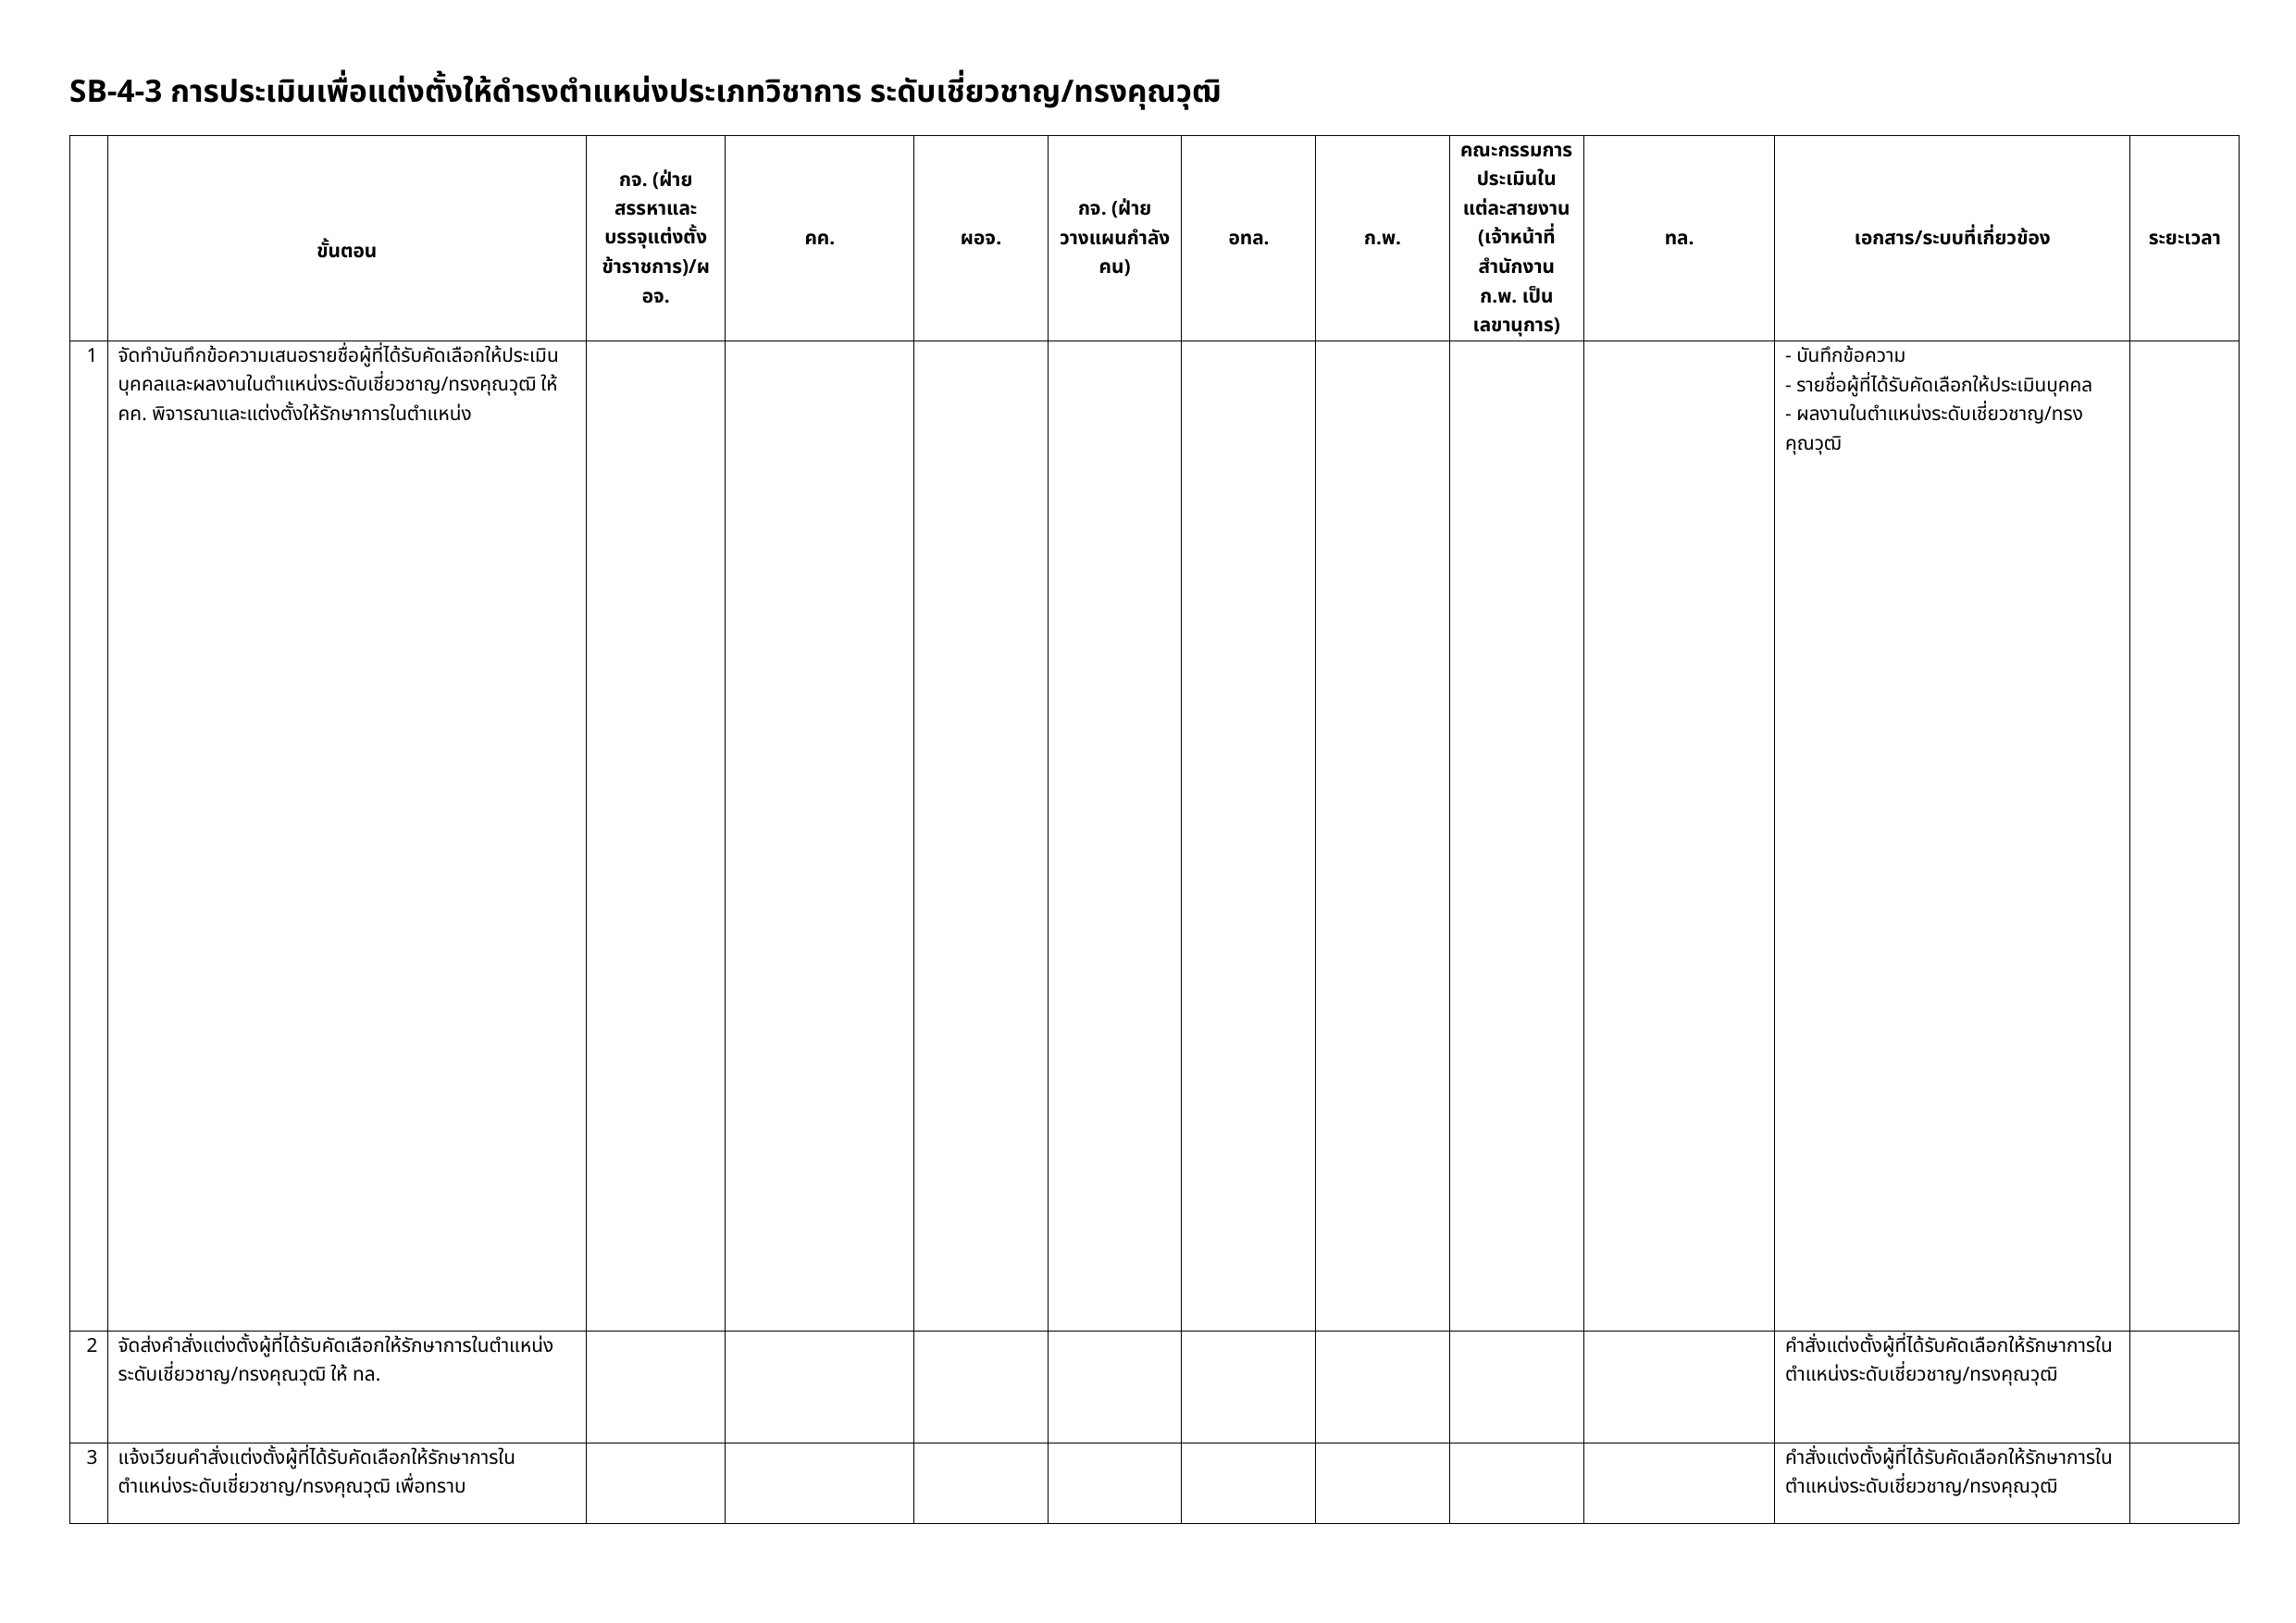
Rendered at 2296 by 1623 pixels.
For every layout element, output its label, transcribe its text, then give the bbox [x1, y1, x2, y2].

table_cell [726, 1443, 913, 1523]
table_cell [1182, 341, 1315, 1331]
table_cell [1182, 1332, 1315, 1443]
table_header [70, 136, 107, 341]
table_cell คำสั่งแต่งตั้งผู้ที่ได้รับคัดเลือกให้รักษาการในตำแหน่งระดับเชี่ยวชาญ/ทรงคุณวุฒิ [1775, 1443, 2129, 1523]
table_header คณะกรรมการประเมินในแต่ละสายงาน (เจ้าหน้าที่สำนักงาน ก.พ. เป็นเลขานุการ) [1450, 136, 1583, 341]
table_cell [2130, 341, 2239, 1331]
table_header อทล. [1182, 136, 1315, 341]
table_cell 2 [70, 1332, 107, 1443]
table_cell จัดทำบันทึกข้อความเสนอรายชื่อผู้ที่ได้รับคัดเลือกให้ประเมินบุคคลและผลงานในตำแหน่งระดับเชี่ยวชาญ/ทรงคุณวุฒิ ให้ คค. พิจารณาและแต่งตั้งให้รักษาการในตำแหน่ง [108, 341, 586, 1331]
table_cell [2130, 1443, 2239, 1523]
table_cell - บันทึกข้อความ - รายชื่อผู้ที่ได้รับคัดเลือกให้ประเมินบุคคล - ผลงานในตำแหน่งระดับเชี่ยวชาญ/ทรงคุณวุฒิ [1775, 341, 2129, 1331]
table_cell [1450, 1443, 1583, 1523]
table_header เอกสาร/ระบบที่เกี่ยวข้อง [1775, 136, 2129, 341]
table_header ทล. [1584, 136, 1774, 341]
table_cell คำสั่งแต่งตั้งผู้ที่ได้รับคัดเลือกให้รักษาการในตำแหน่งระดับเชี่ยวชาญ/ทรงคุณวุฒิ [1775, 1332, 2129, 1443]
table_cell [914, 1332, 1048, 1443]
table_header คค. [726, 136, 913, 341]
table_cell [914, 1443, 1048, 1523]
table_cell [1584, 341, 1774, 1331]
table_cell จัดส่งคำสั่งแต่งตั้งผู้ที่ได้รับคัดเลือกให้รักษาการในตำแหน่งระดับเชี่ยวชาญ/ทรงคุณวุฒิ ให้ ทล. [108, 1332, 586, 1443]
table_cell [1450, 341, 1583, 1331]
table_cell [1584, 1332, 1774, 1443]
table_cell [1316, 1443, 1449, 1523]
table_cell [1182, 1443, 1315, 1523]
table_header ก.พ. [1316, 136, 1449, 341]
table_cell [1049, 1332, 1181, 1443]
table_header ผอจ. [914, 136, 1048, 341]
table_cell แจ้งเวียนคำสั่งแต่งตั้งผู้ที่ได้รับคัดเลือกให้รักษาการในตำแหน่งระดับเชี่ยวชาญ/ทรงคุณวุฒิ เพื่อทราบ [108, 1443, 586, 1523]
table_cell [1584, 1443, 1774, 1523]
table_header ระยะเวลา [2130, 136, 2239, 341]
table_cell 1 [70, 341, 107, 1331]
table_cell [587, 1332, 725, 1443]
table_cell [1450, 1332, 1583, 1443]
table_cell [726, 1332, 913, 1443]
table_cell [1316, 1332, 1449, 1443]
table_header กจ. (ฝ่ายสรรหาและบรรจุแต่งตั้งข้าราชการ)/ผอจ. [587, 136, 725, 341]
table_cell [726, 341, 913, 1331]
table_header ขั้นตอน [108, 136, 586, 341]
table_cell [914, 341, 1048, 1331]
table_header กจ. (ฝ่ายวางแผนกำลังคน) [1049, 136, 1181, 341]
table_cell 3 [70, 1443, 107, 1523]
table_cell [1316, 341, 1449, 1331]
table_cell [587, 1443, 725, 1523]
table_cell [1049, 341, 1181, 1331]
table_cell [587, 341, 725, 1331]
table_cell [2130, 1332, 2239, 1443]
table_cell [1049, 1443, 1181, 1523]
text SB-4-3 การประเมินเพื่อแต่งตั้งให้ดำรงตำแหน่งประเภทวิชาการ ระดับเชี่ยวชาญ/ทรงคุณวุฒิ [69, 69, 2226, 117]
